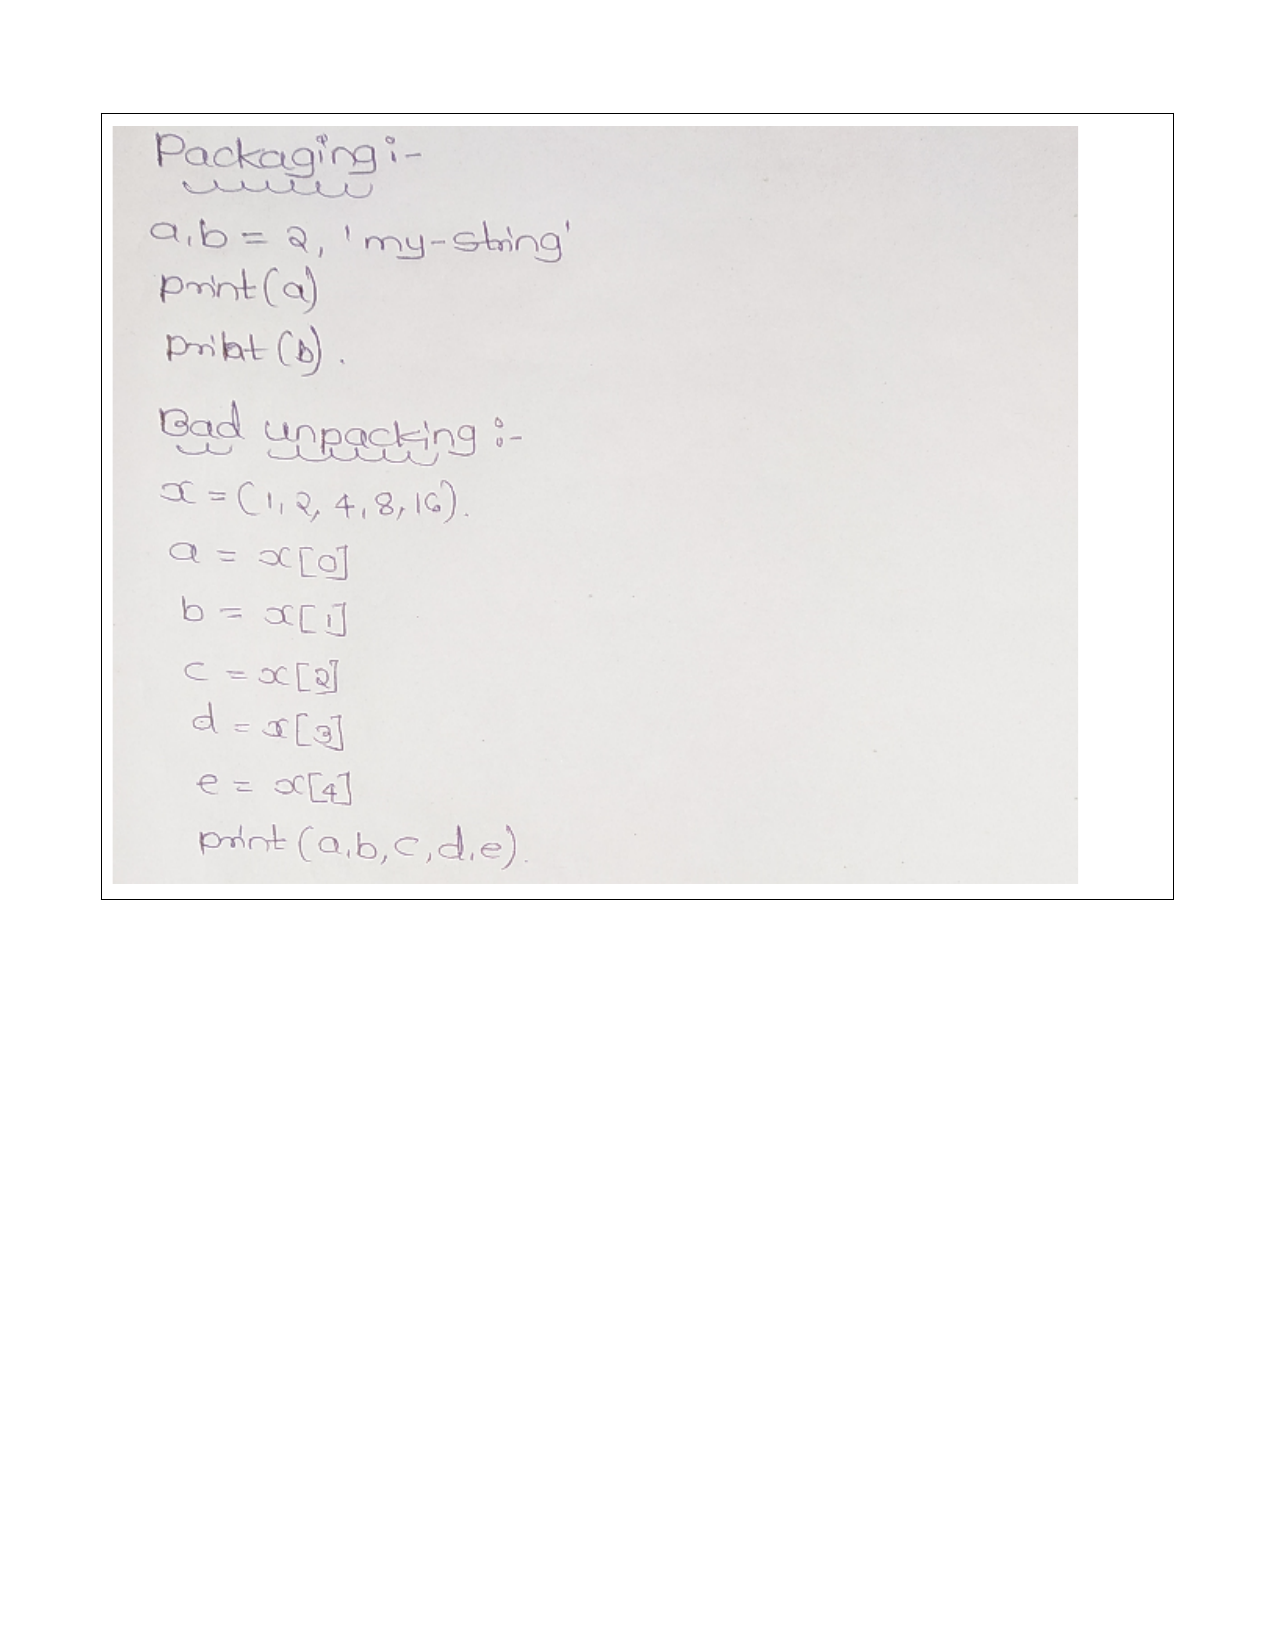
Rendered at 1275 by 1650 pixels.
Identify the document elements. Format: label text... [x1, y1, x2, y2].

table_cell Image of session [102, 114, 1173, 899]
picture [112, 126, 1079, 884]
